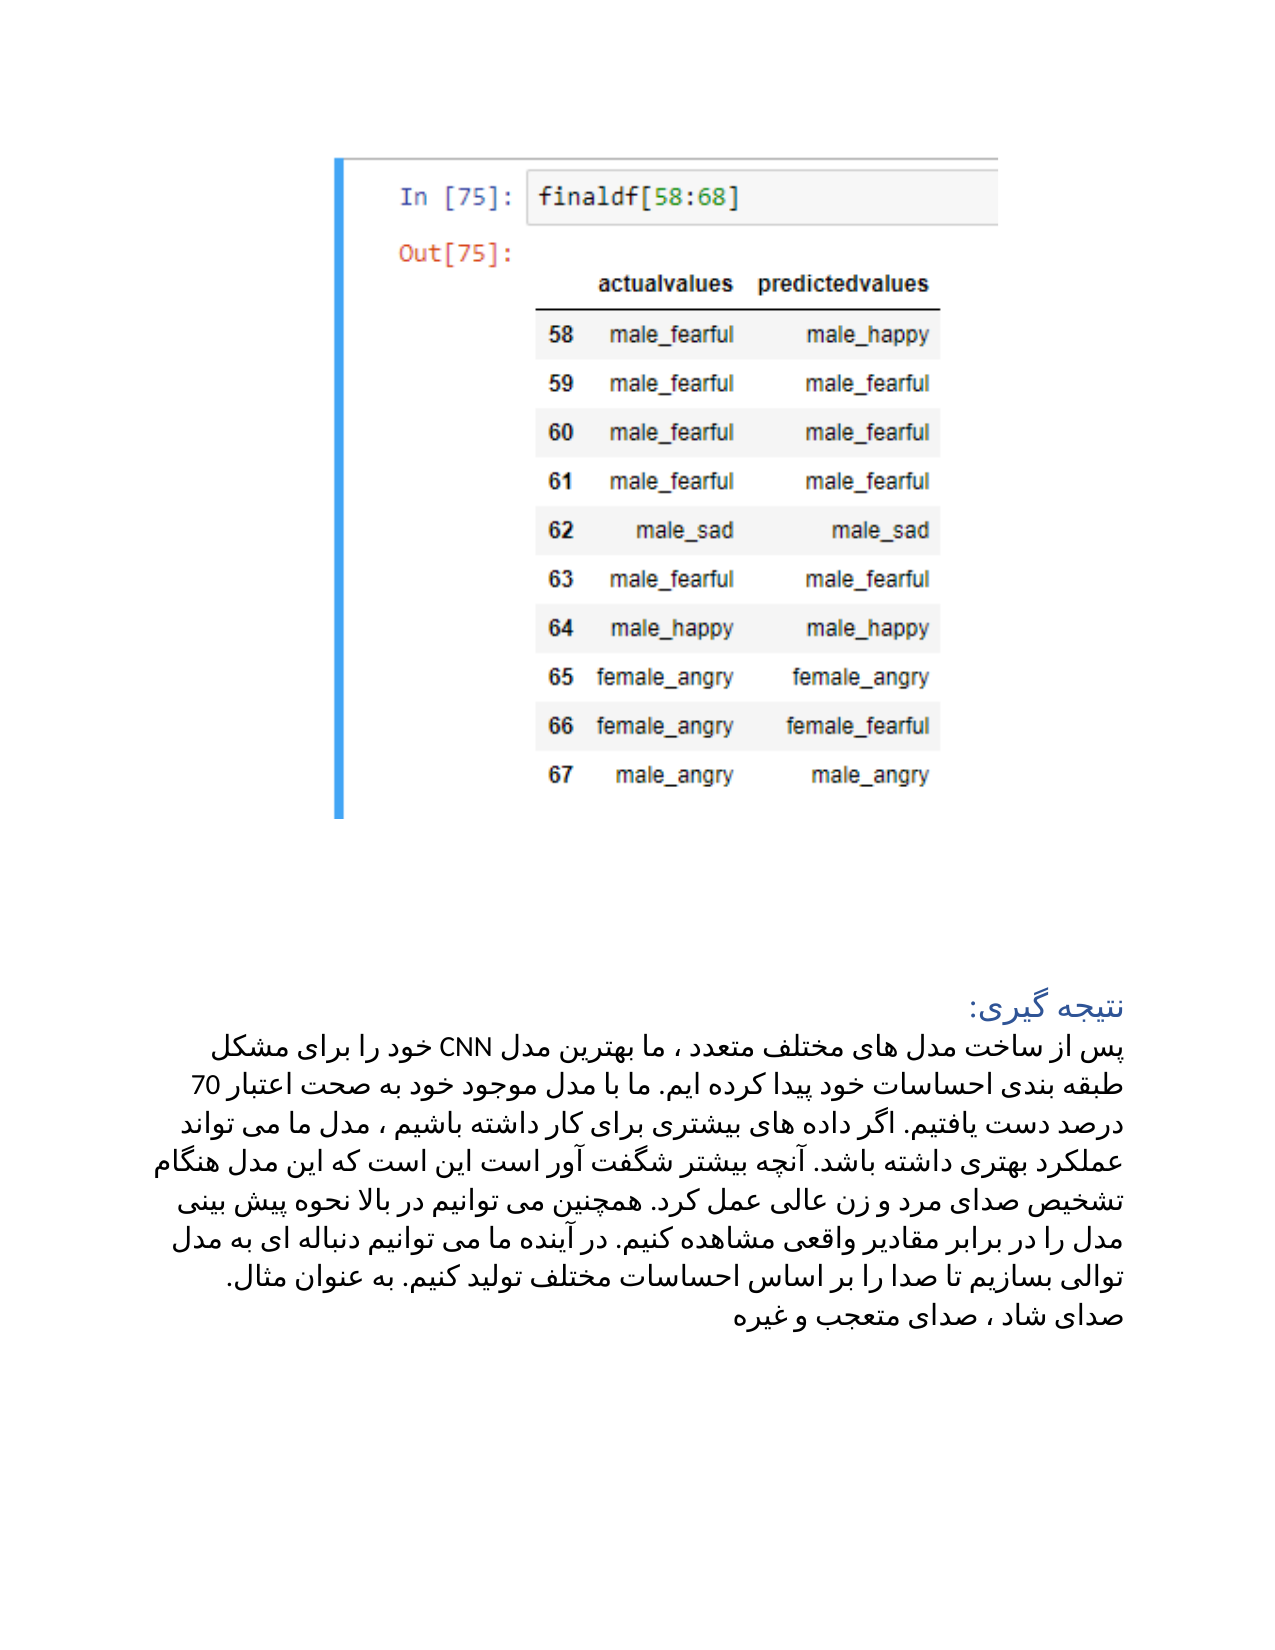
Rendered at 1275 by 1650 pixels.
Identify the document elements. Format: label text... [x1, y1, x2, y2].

text پس از ساخت مدل های مختلف متعدد ، ما بهترین مدل CNN خود را برای مشکل طبقه بندی احساسات خود پیدا کرده ایم. ما با مدل موجود خود به صحت اعتبار 70 درصد دست یافتیم. اگر داده های بیشتری برای کار داشته باشیم ، مدل ما می تواند عملکرد بهتری داشته باشد. آنچه بیشتر شگفت آور است این است که این مدل هنگام تشخیص صدای مرد و زن عالی عمل کرد. همچنین می توانیم در بالا نحوه پیش بینی مدل را در برابر مقادیر واقعی مشاهده کنیم. در آینده ما می توانیم دنباله ای به مدل توالی بسازیم تا صدا را بر اساس احساسات مختلف تولید کنیم. به عنوان مثال. صدای شاد ، صدای متعجب و غیره [150, 1028, 1125, 1333]
picture [314, 150, 999, 819]
subtitle نتیجه گیری: [150, 987, 1125, 1025]
